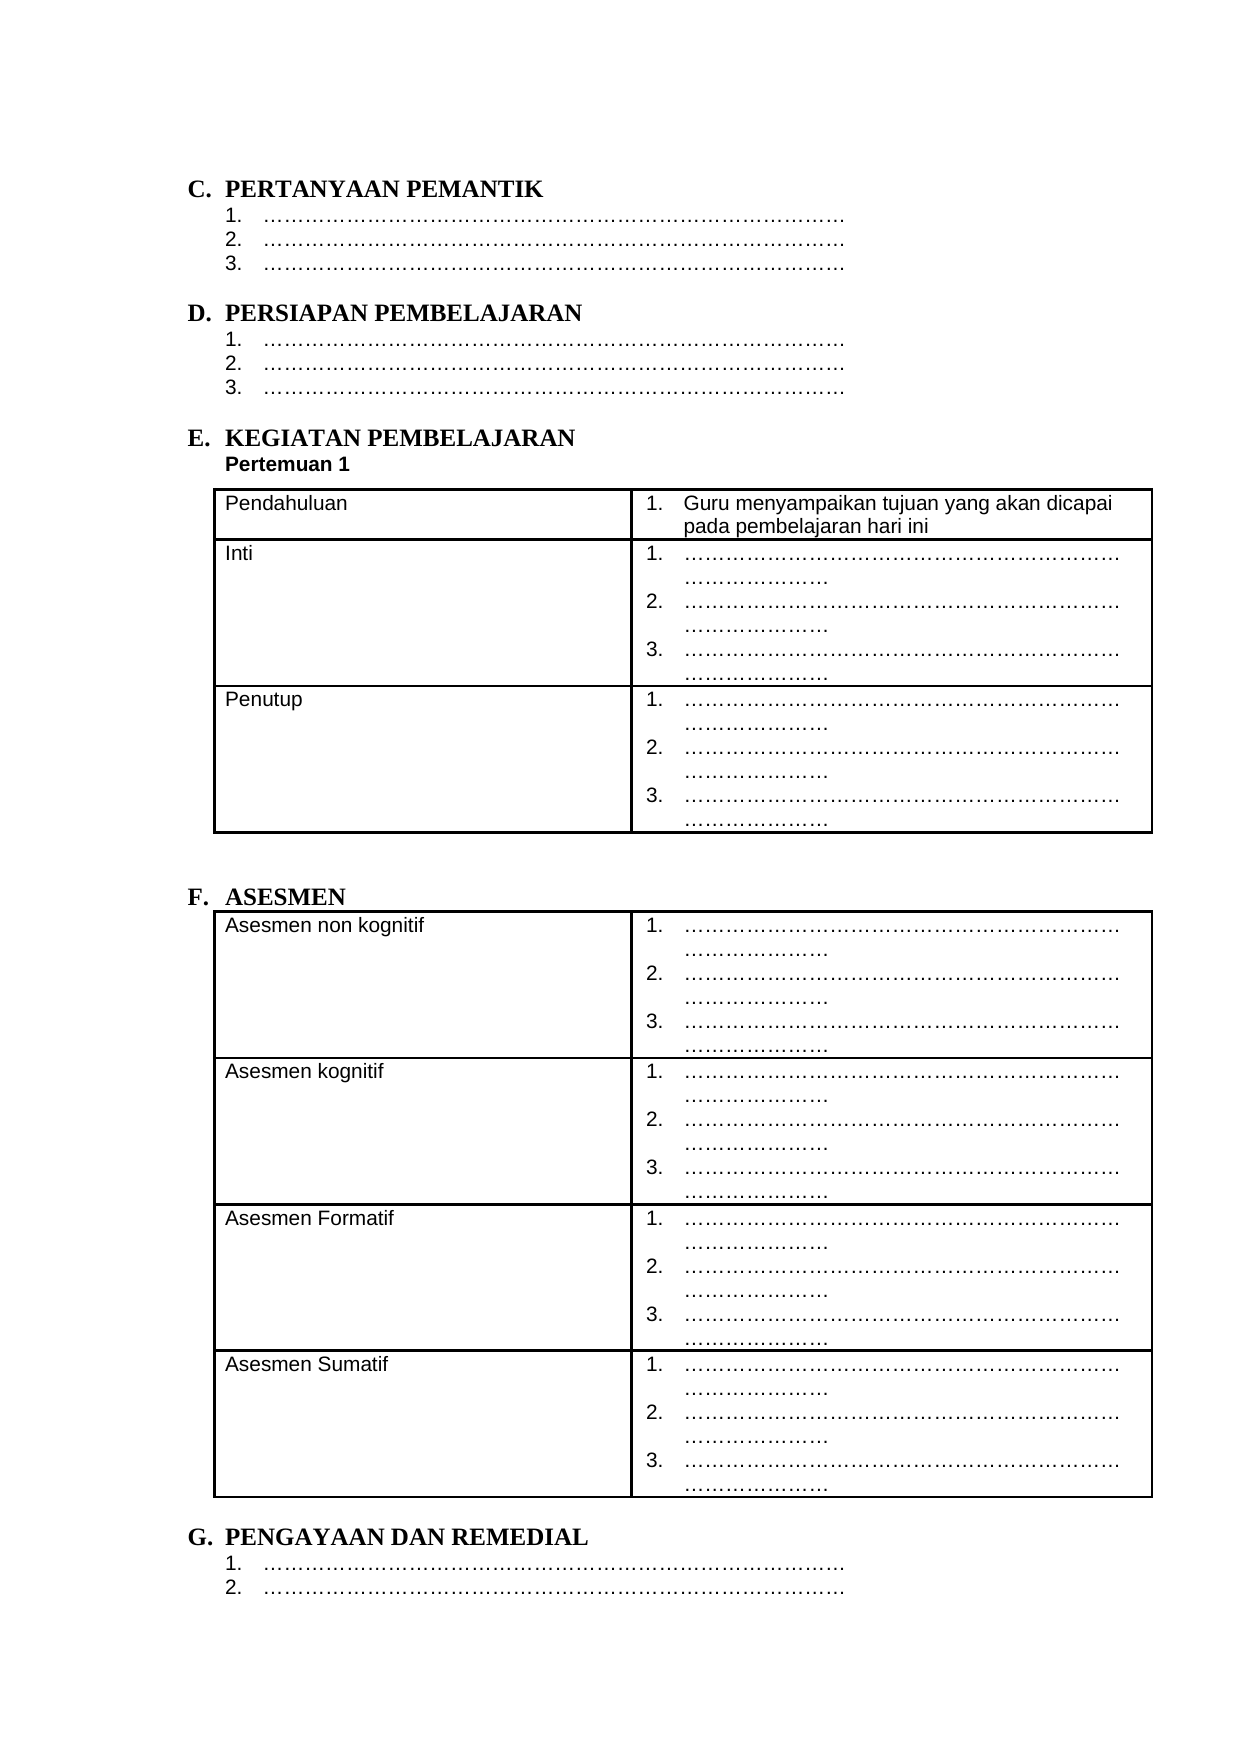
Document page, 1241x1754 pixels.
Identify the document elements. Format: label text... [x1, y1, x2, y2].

subtitle PERTANYAAN PEMANTIK [187, 174, 1090, 203]
list ………………………………………………………………………… [225, 1551, 1090, 1575]
table_cell ………………………………………………………………………… ………………………………………………………………………… ………………………………………………………………………… [633, 1059, 1151, 1203]
list ………………………………………………………………………… [225, 327, 1090, 351]
list ………………………………………………………………………… [225, 351, 1090, 375]
table_header Asesmen non kognitif [216, 913, 630, 1057]
table_header ………………………………………………………………………… ………………………………………………………………………… ………………………………………………………………………… [633, 913, 1151, 1057]
table_cell ………………………………………………………………………… ………………………………………………………………………… ………………………………………………………………………… [633, 687, 1151, 831]
table_cell Asesmen Sumatif [216, 1352, 630, 1496]
list ………………………………………………………………………… [225, 375, 1090, 399]
list ………………………………………………………………………… [225, 251, 1090, 274]
table_cell ………………………………………………………………………… ………………………………………………………………………… ………………………………………………………………………… [633, 1206, 1151, 1349]
list ………………………………………………………………………… [225, 203, 1090, 227]
subtitle ASESMEN [187, 882, 1090, 910]
text Pertemuan 1 [225, 452, 1090, 476]
table_cell Asesmen kognitif [216, 1059, 630, 1203]
subtitle PENGAYAAN DAN REMEDIAL [187, 1522, 1090, 1551]
list ………………………………………………………………………… [225, 227, 1090, 251]
table_header Guru menyampaikan tujuan yang akan dicapai pada pembelajaran hari ini [633, 491, 1151, 538]
subtitle KEGIATAN PEMBELAJARAN [187, 423, 1090, 452]
table_header Pendahuluan [216, 491, 630, 538]
table_cell Penutup [216, 687, 630, 831]
subtitle PERSIAPAN PEMBELAJARAN [187, 298, 1090, 327]
table_cell ………………………………………………………………………… ………………………………………………………………………… ………………………………………………………………………… [633, 541, 1151, 685]
table_cell ………………………………………………………………………… ………………………………………………………………………… ………………………………………………………………………… [633, 1352, 1151, 1496]
table_cell Inti [216, 541, 630, 685]
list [225, 1575, 1090, 1599]
table_cell Asesmen Formatif [216, 1206, 630, 1349]
